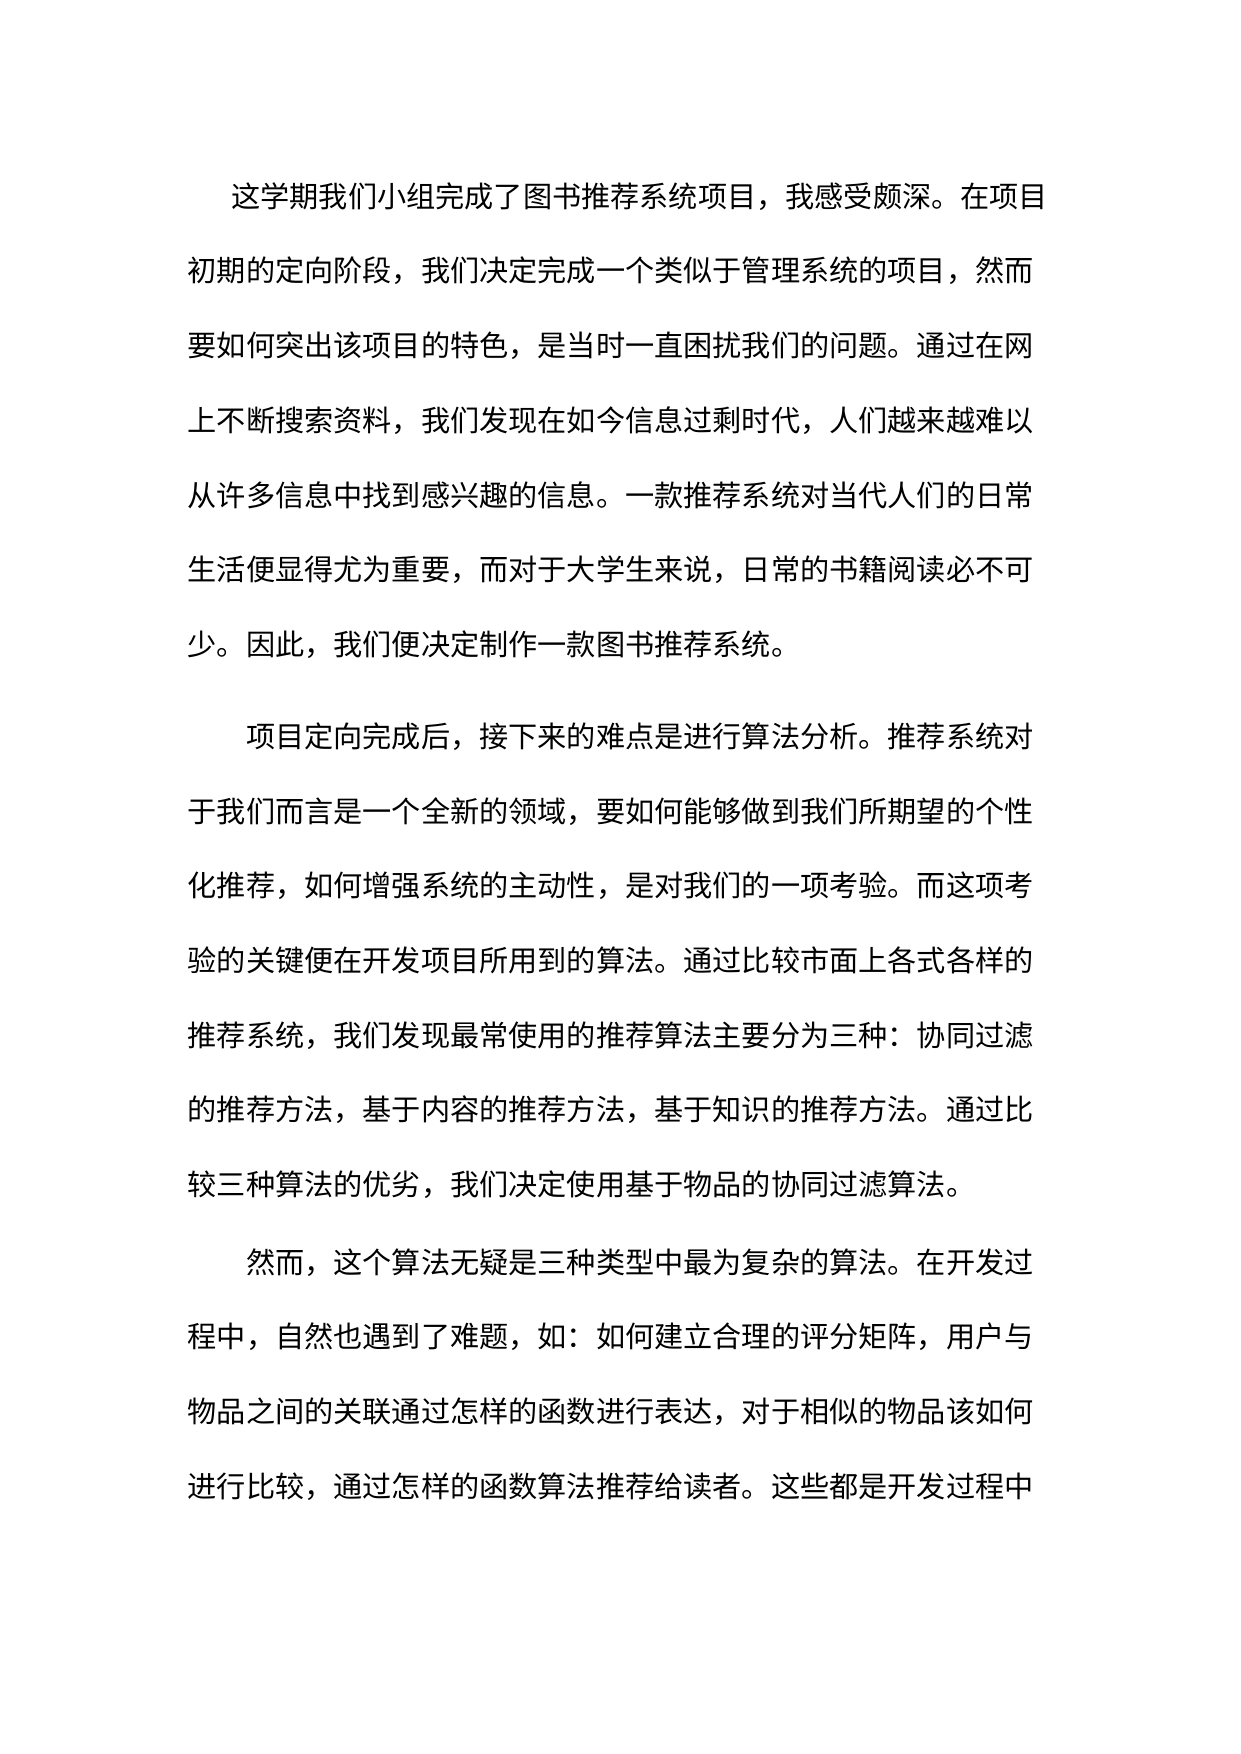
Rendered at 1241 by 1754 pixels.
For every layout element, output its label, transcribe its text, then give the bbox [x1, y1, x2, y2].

text 项目定向完成后，接下来的难点是进行算法分析。推荐系统对于我们而言是一个全新的领域，要如何能够做到我们所期望的个性化推荐，如何增强系统的主动性，是对我们的一项考验。而这项考验的关键便在开发项目所用到的算法。通过比较市面上各式各样的推荐系统，我们发现最常使用的推荐算法主要分为三种：协同过滤的推荐方法，基于内容的推荐方法，基于知识的推荐方法。通过比较三种算法的优劣，我们决定使用基于物品的协同过滤算法。 [187, 702, 1053, 1215]
text 这学期我们小组完成了图书推荐系统项目，我感受颇深。在项目初期的定向阶段，我们决定完成一个类似于管理系统的项目，然而要如何突出该项目的特色，是当时一直困扰我们的问题。通过在网上不断搜索资料，我们发现在如今信息过剩时代，人们越来越难以从许多信息中找到感兴趣的信息。一款推荐系统对当代人们的日常生活便显得尤为重要，而对于大学生来说，日常的书籍阅读必不可少。因此，我们便决定制作一款图书推荐系统。 [187, 162, 1053, 675]
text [187, 1228, 1053, 1517]
